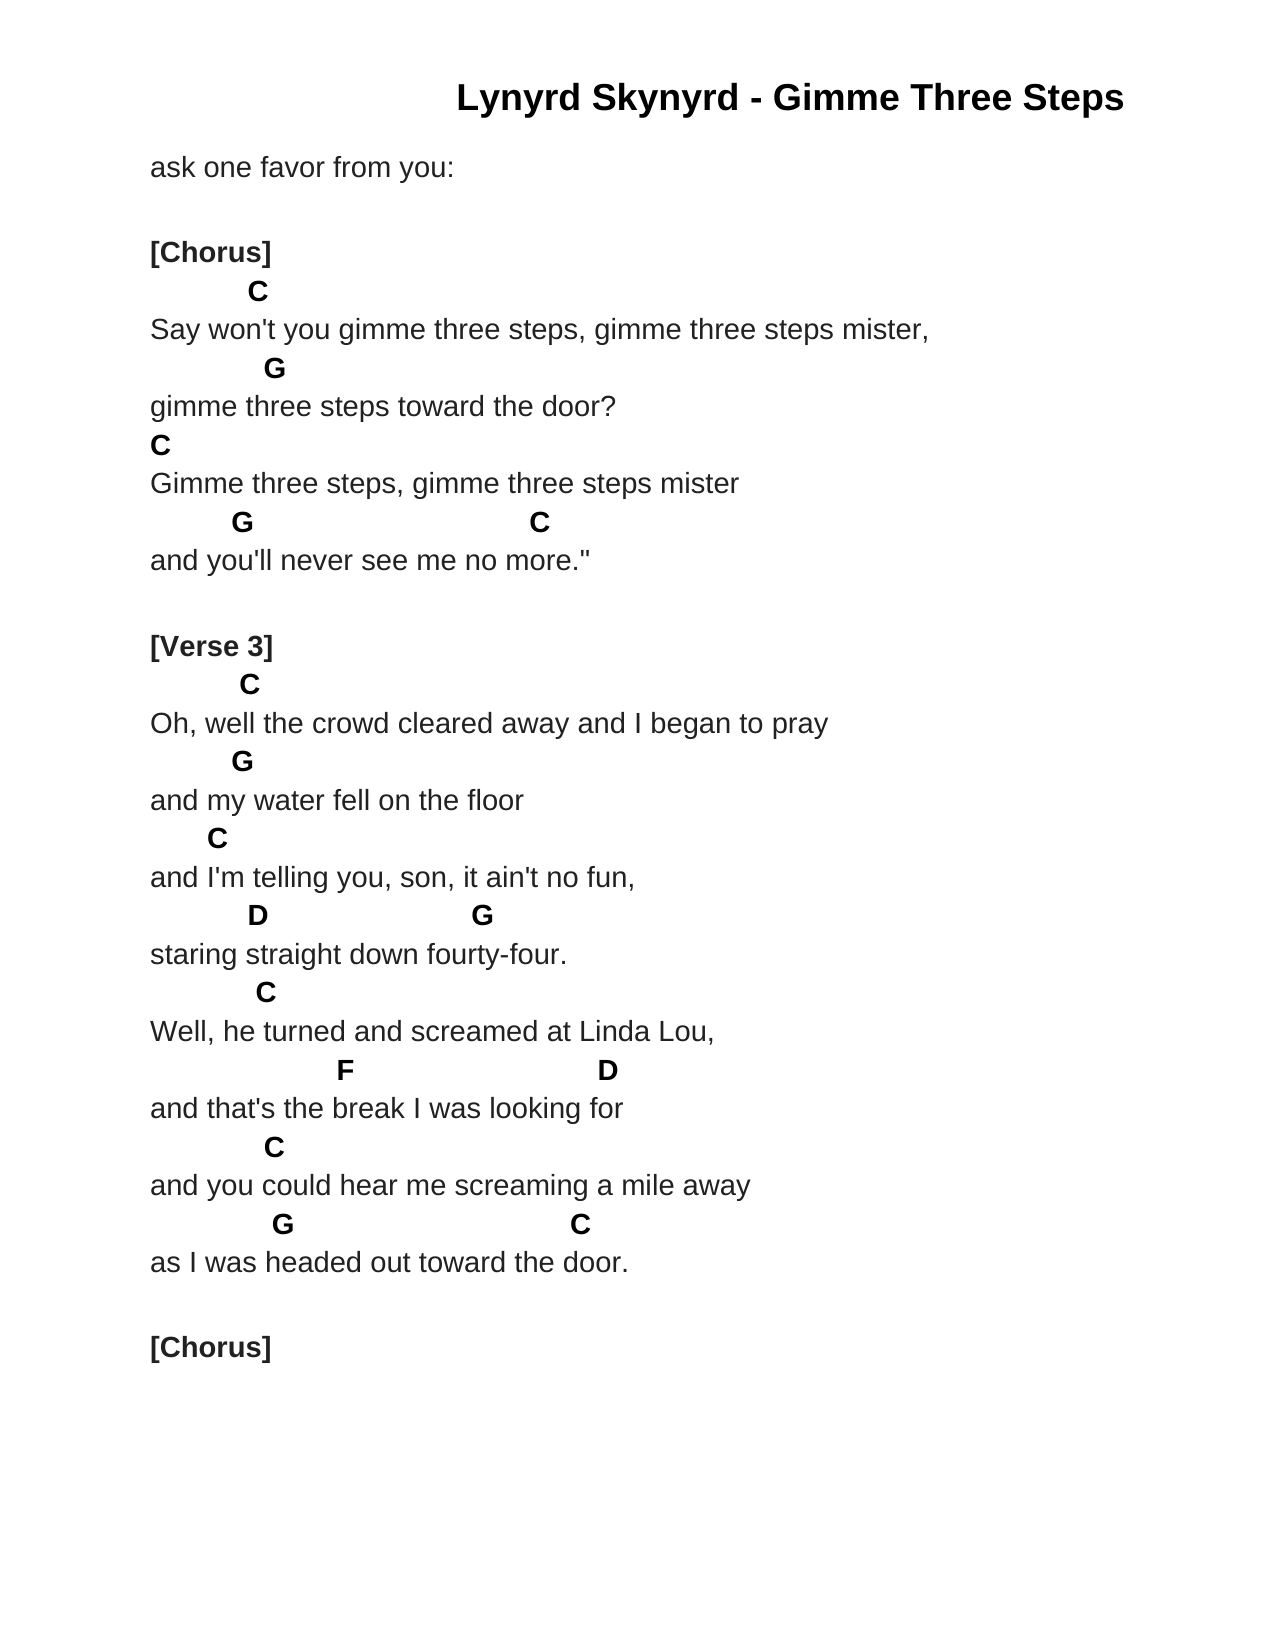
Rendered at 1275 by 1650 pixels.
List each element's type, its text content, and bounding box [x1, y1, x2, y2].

text and you'll never see me no more." [150, 543, 1125, 577]
text G [150, 351, 1125, 384]
text G C [150, 505, 1125, 538]
text [Chorus] [150, 1330, 1125, 1364]
text D G [150, 898, 1125, 932]
text C [150, 274, 1125, 307]
text C [150, 428, 1125, 461]
text as I was headed out toward the door. [150, 1245, 1125, 1279]
text staring straight down fourty-four. [150, 937, 1125, 970]
text and I'm telling you, son, it ain't no fun, [150, 860, 1125, 893]
text C [150, 821, 1125, 855]
text ask one favor from you: [150, 150, 1125, 183]
text Gimme three steps, gimme three steps mister [150, 466, 1125, 500]
text G [150, 744, 1125, 778]
text F D [150, 1052, 1125, 1086]
text and that's the break I was looking for [150, 1091, 1125, 1124]
text gimme three steps toward the door? [150, 389, 1125, 423]
text G C [150, 1207, 1125, 1240]
text Say won't you gimme three steps, gimme three steps mister, [150, 312, 1125, 346]
text and my water fell on the floor [150, 783, 1125, 816]
text Oh, well the crowd cleared away and I began to pray [150, 706, 1125, 739]
text [Verse 3] [150, 628, 1125, 662]
text C [150, 1129, 1125, 1163]
text C [150, 975, 1125, 1009]
text C [150, 667, 1125, 701]
text and you could hear me screaming a mile away [150, 1168, 1125, 1202]
text Well, he turned and screamed at Linda Lou, [150, 1014, 1125, 1047]
text [Chorus] [150, 235, 1125, 269]
